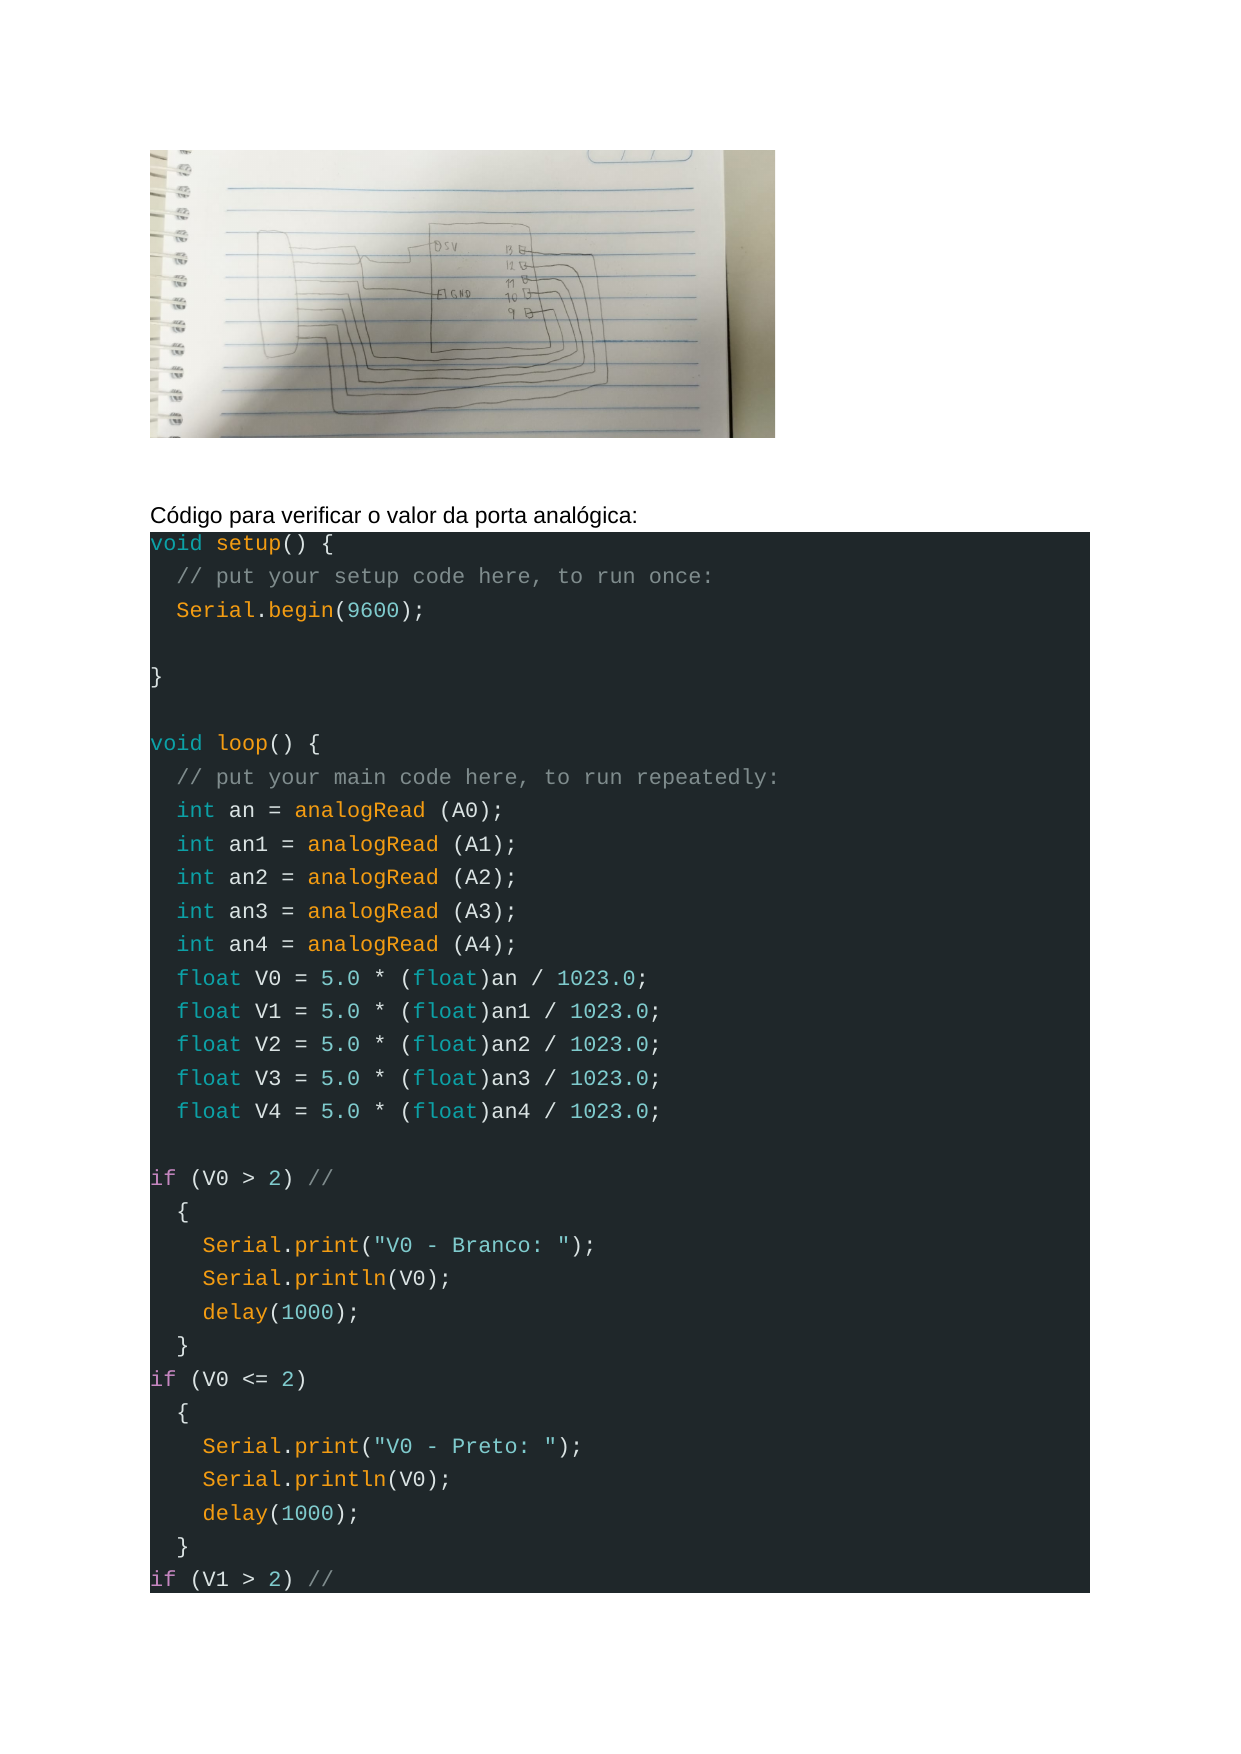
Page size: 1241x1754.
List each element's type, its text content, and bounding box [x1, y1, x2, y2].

text delay(1000); [150, 1301, 1090, 1326]
text } [150, 1334, 1090, 1359]
text float V3 = 5.0 * (float)an3 / 1023.0; [150, 1067, 1090, 1092]
text int an2 = analogRead (A2); [150, 866, 1090, 891]
text // put your main code here, to run repeatedly: [150, 766, 1090, 791]
text int an4 = analogRead (A4); [150, 933, 1090, 958]
text if (V0 > 2) // [150, 1167, 1090, 1192]
text float V4 = 5.0 * (float)an4 / 1023.0; [150, 1100, 1090, 1125]
text // put your setup code here, to run once: [150, 565, 1090, 590]
text Serial.begin(9600); [150, 599, 1090, 624]
text } [150, 1535, 1090, 1560]
text Serial.print("V0 - Preto: "); [150, 1435, 1090, 1459]
text Serial.print("V0 - Branco: "); [150, 1234, 1090, 1259]
picture [150, 150, 775, 438]
text delay(1000); [150, 1502, 1090, 1526]
text if (V0 <= 2) [150, 1368, 1090, 1393]
text { [150, 1201, 1090, 1226]
text if (V1 > 2) // [150, 1568, 1090, 1593]
text Serial.println(V0); [150, 1268, 1090, 1292]
text void loop() { [150, 733, 1090, 757]
text Código para verificar o valor da porta analógica: [150, 502, 1090, 528]
text int an3 = analogRead (A3); [150, 900, 1090, 924]
text Serial.println(V0); [150, 1468, 1090, 1493]
text float V2 = 5.0 * (float)an2 / 1023.0; [150, 1033, 1090, 1058]
text void setup() { [150, 532, 1090, 557]
text { [150, 1401, 1090, 1426]
text float V0 = 5.0 * (float)an / 1023.0; [150, 967, 1090, 991]
text int an1 = analogRead (A1); [150, 833, 1090, 858]
text int an = analogRead (A0); [150, 799, 1090, 824]
text } [150, 666, 1090, 691]
text float V1 = 5.0 * (float)an1 / 1023.0; [150, 1000, 1090, 1025]
